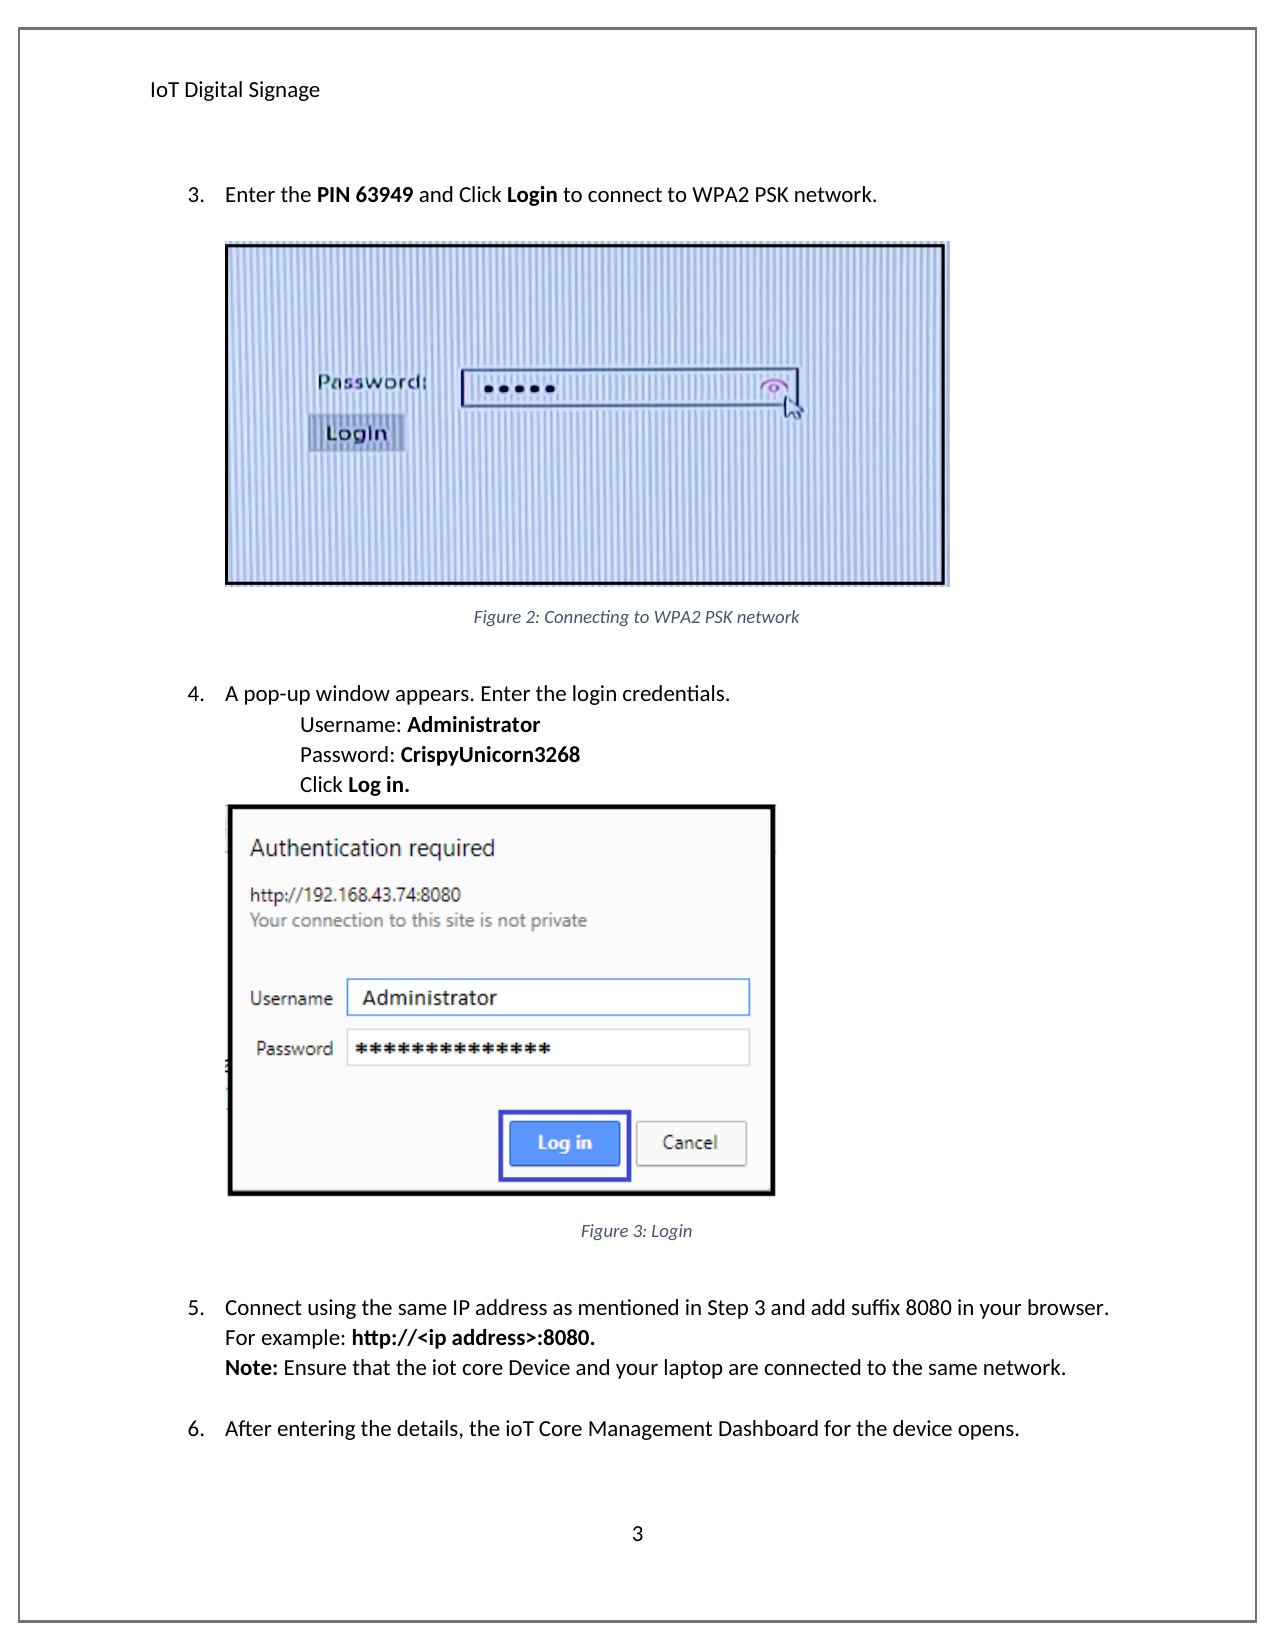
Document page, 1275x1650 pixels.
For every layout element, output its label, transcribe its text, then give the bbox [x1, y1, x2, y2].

list A pop-up window appears. Enter the login credentials. [187, 679, 1125, 707]
list After entering the details, the ioT Core Management Dashboard for the device opens. [187, 1414, 1125, 1442]
list Password: CrispyUnicorn3268 [300, 740, 1125, 768]
list Click Log in. [300, 770, 1125, 798]
list Username: Administrator [300, 710, 1125, 738]
list Note: Ensure that the iot core Device and your laptop are connected to the same network. [225, 1353, 1125, 1382]
list Enter the PIN 63949 and Click Login to connect to WPA2 PSK network. [187, 181, 1125, 209]
list Connect using the same IP address as mentioned in Step 3 and add suffix 8080 in your browser. For example: http://<ip address>:8080. [187, 1293, 1125, 1351]
picture [225, 800, 777, 1201]
picture [225, 241, 951, 587]
